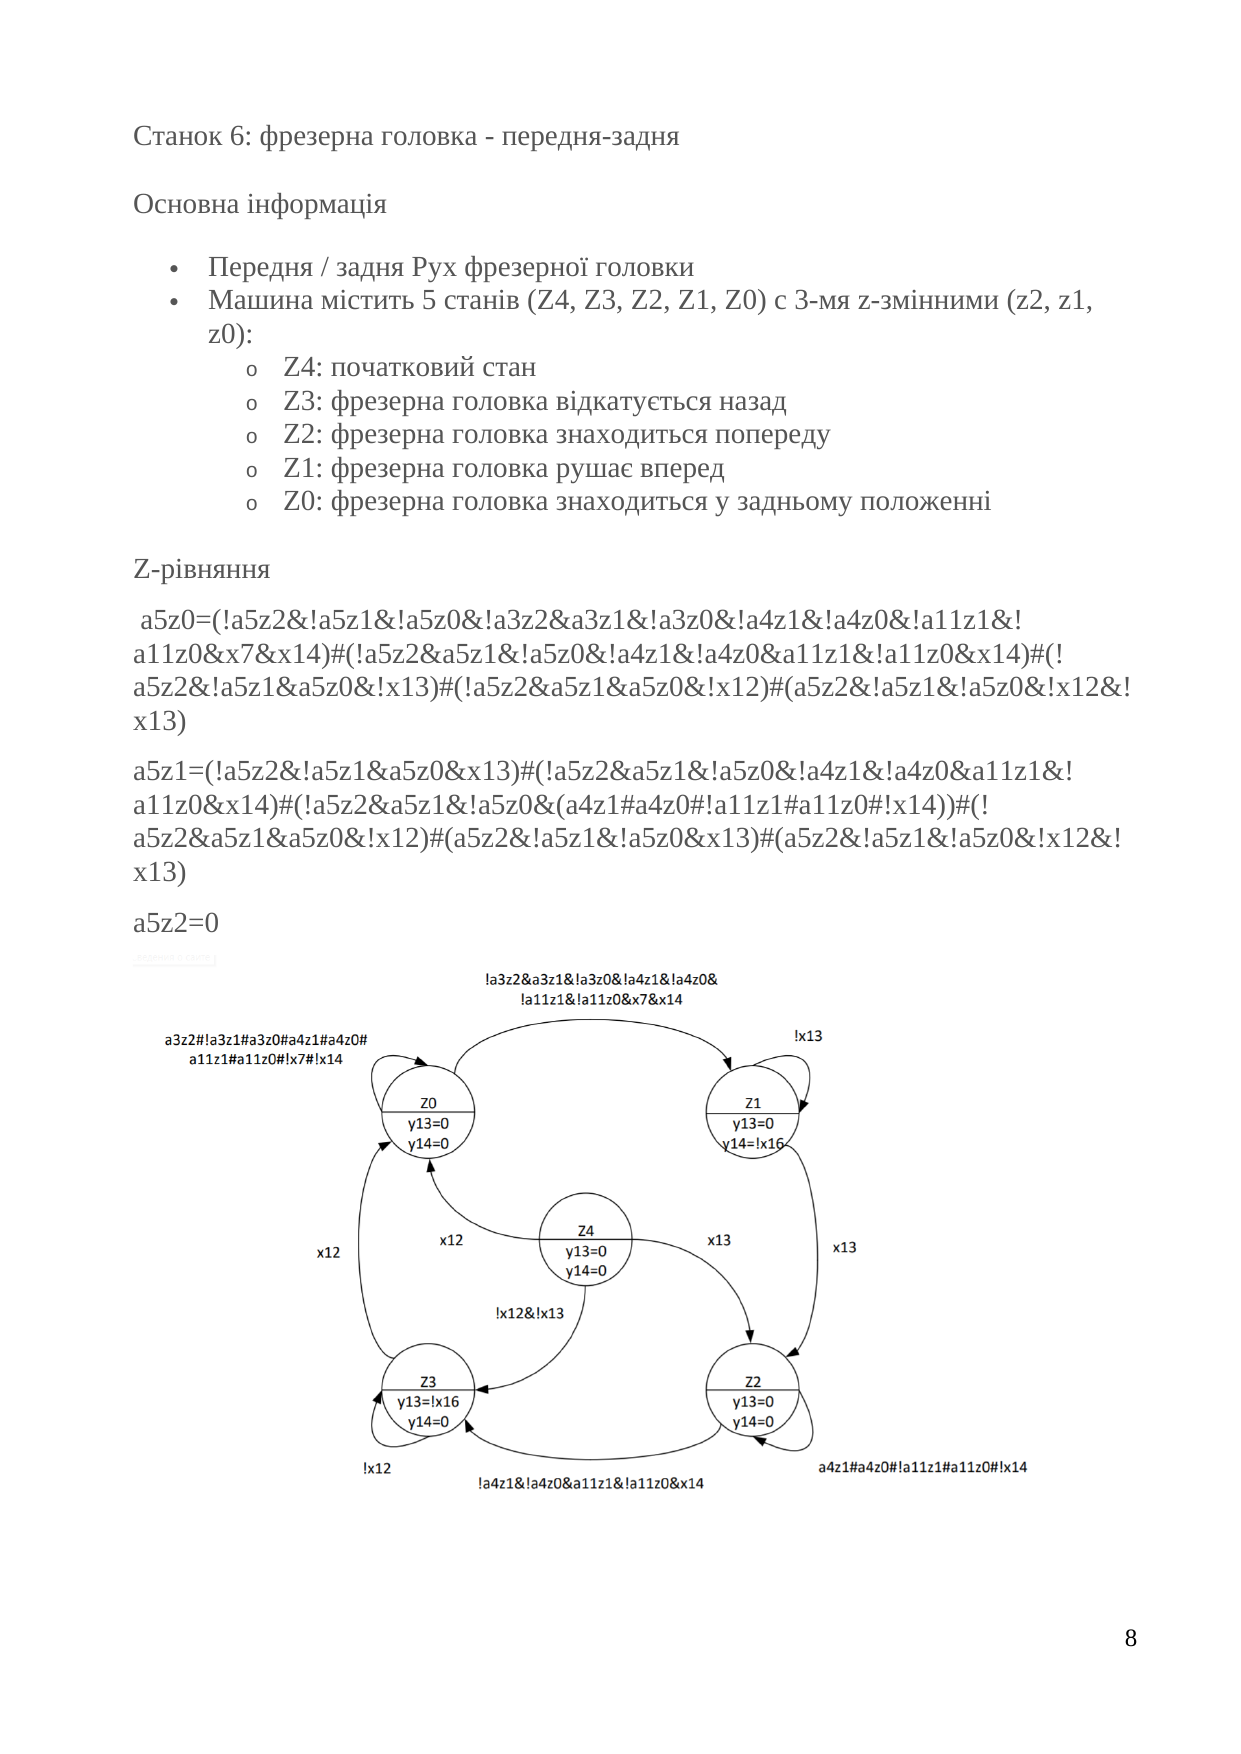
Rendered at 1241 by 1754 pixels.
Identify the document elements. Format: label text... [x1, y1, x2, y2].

list Z2: фрезерна головка знаходиться попереду [245, 416, 1137, 450]
picture [132, 955, 1108, 1572]
list Z0: фрезерна головка знаходиться у задньому положенні [245, 483, 1137, 517]
list Передня / задня Рух фрезерної головки [170, 249, 1137, 282]
list Машина містить 5 станів (Z4, Z3, Z2, Z1, Z0) с 3-мя z-змінними (z2, z1, z0): [170, 282, 1137, 349]
text a5z1=(!a5z2&!a5z1&a5z0&x13)#(!a5z2&a5z1&!a5z0&!a4z1&!a4z0&a11z1&!a11z0&x14)#(!a5z2&a5z1&!a5z0&(a4z1#a4z0#!a11z1#a11z0#!x14))#(!a5z2&a5z1&a5z0&!x12)#(a5z2&!a5z1&!a5z0&x13)#(a5z2&!a5z1&!a5z0&!x12&!x13) [133, 753, 1137, 888]
text a5z2=0 [133, 905, 1137, 938]
list Z3: фрезерна головка відкатується назад [245, 383, 1137, 416]
list Z1: фрезерна головка рушає вперед [245, 450, 1137, 483]
text Z-рівняння [133, 551, 1137, 585]
list Z4: початковий стан [245, 349, 1137, 383]
text a5z0=(!a5z2&!a5z1&!a5z0&!a3z2&a3z1&!a3z0&!a4z1&!a4z0&!a11z1&!a11z0&x7&x14)#(!a5z2&a5z1&!a5z0&!a4z1&!a4z0&a11z1&!a11z0&x14)#(!a5z2&!a5z1&a5z0&!x13)#(!a5z2&a5z1&a5z0&!x12)#(a5z2&!a5z1&!a5z0&!x12&!x13) [133, 602, 1137, 736]
text Основна інформація [133, 186, 1137, 219]
text Станок 6: фрезерна головка - передня-задня [133, 118, 1137, 152]
